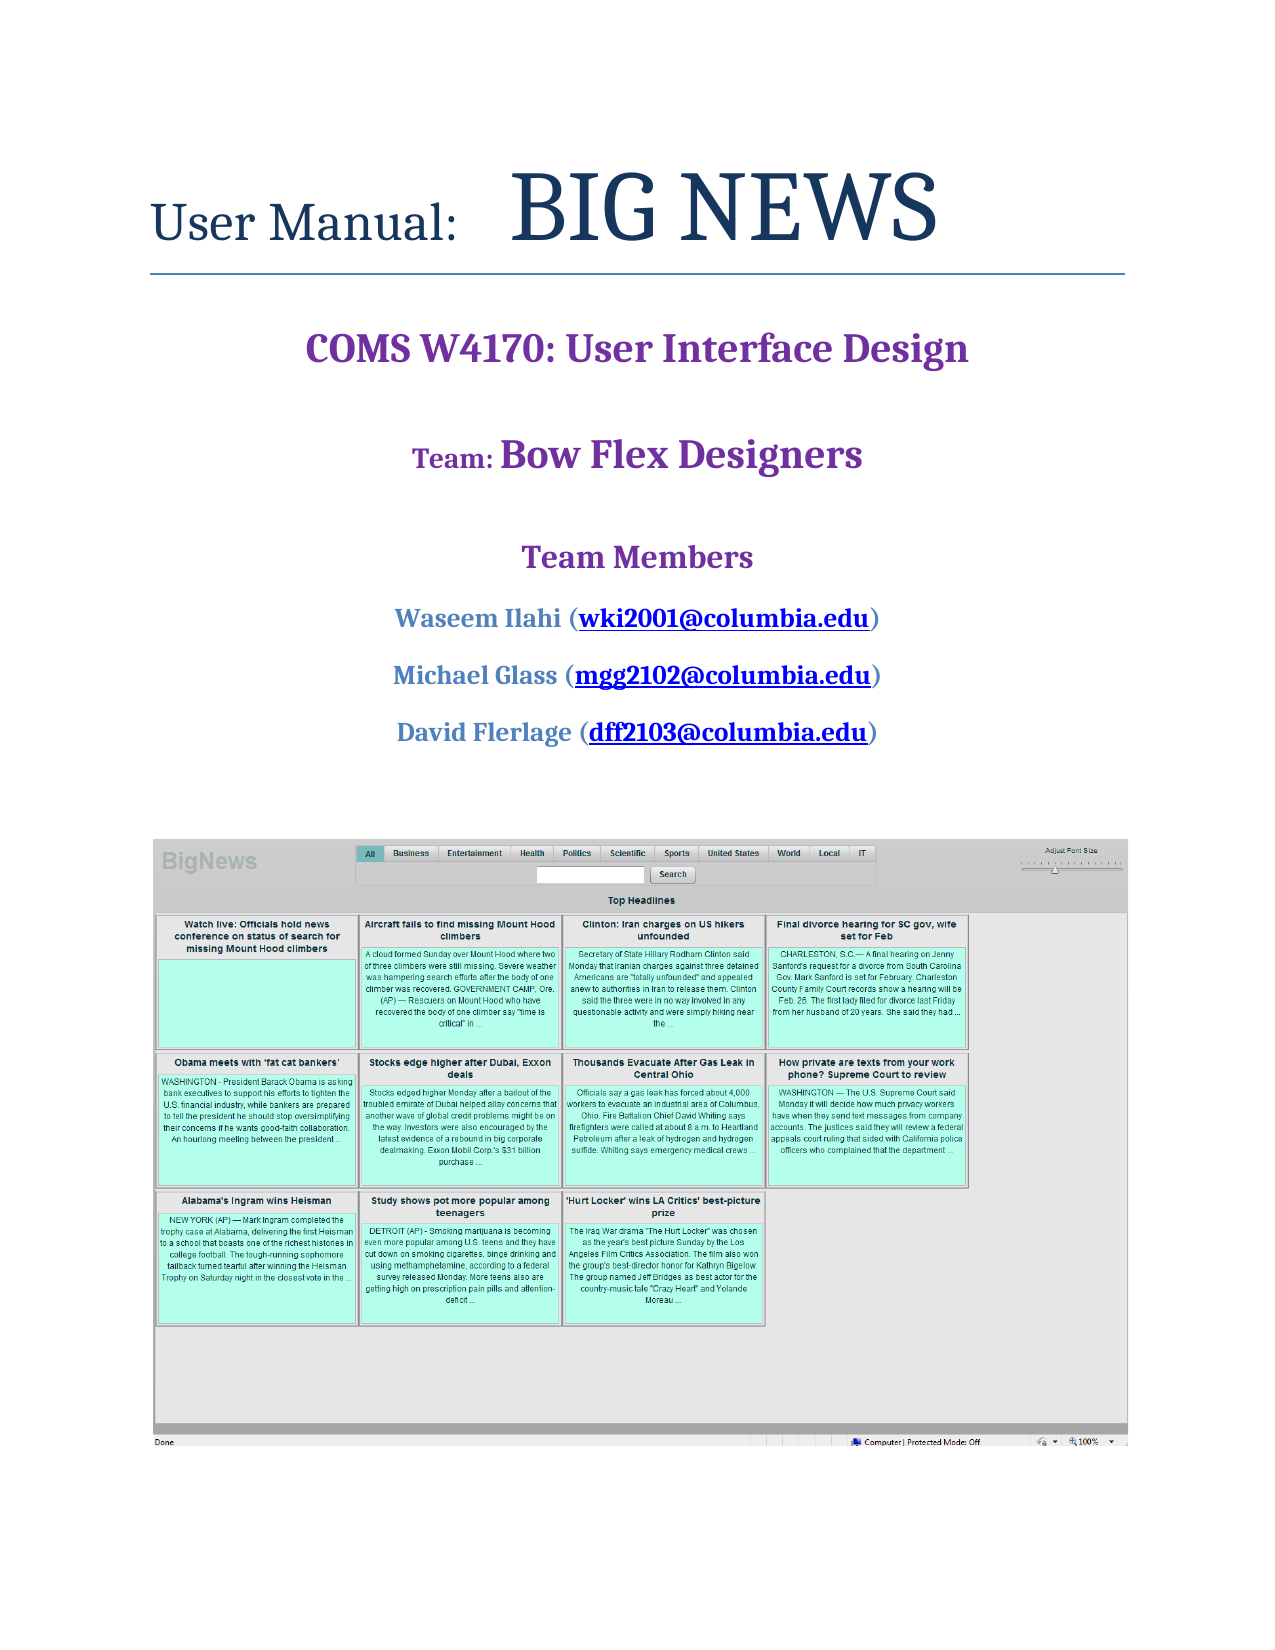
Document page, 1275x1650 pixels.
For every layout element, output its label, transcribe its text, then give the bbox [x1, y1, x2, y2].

picture [153, 839, 1129, 1446]
subtitle COMS W4170: User Interface Design [150, 325, 1125, 373]
subtitle Michael Glass (mgg2102@columbia.edu) [150, 660, 1125, 691]
subtitle Team: Bow Flex Designers [150, 431, 1125, 478]
subtitle Waseem Ilahi (wki2001@columbia.edu) [150, 603, 1125, 635]
title User Manual: BIG NEWS [150, 150, 1125, 273]
subtitle Team Members [150, 539, 1125, 577]
subtitle David Flerlage (dff2103@columbia.edu) [150, 717, 1125, 748]
